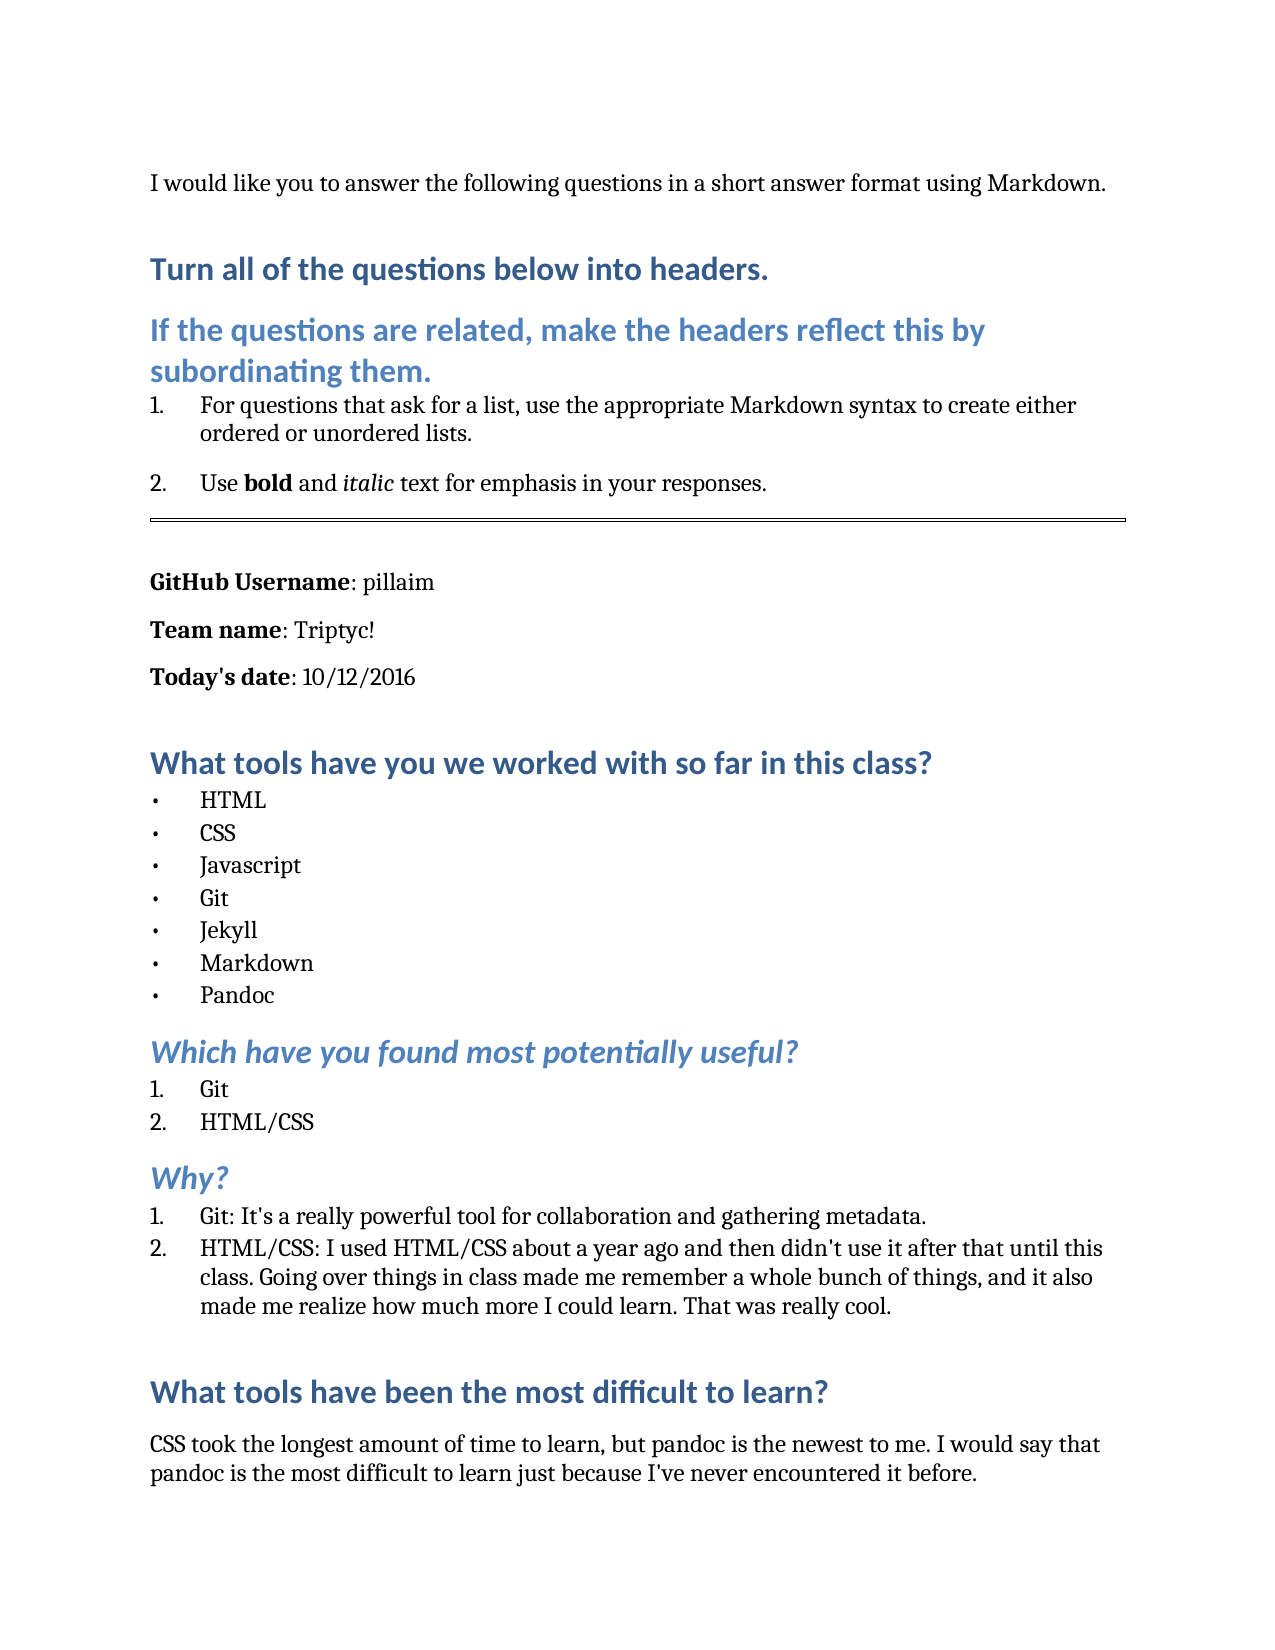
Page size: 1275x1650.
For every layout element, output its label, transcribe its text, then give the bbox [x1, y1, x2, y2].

subtitle Which have you found most potentially useful? [150, 1031, 1125, 1072]
list Markdown [150, 949, 1125, 977]
list Pandoc [150, 981, 1125, 1010]
list Git: It's a really powerful tool for collaboration and gathering metadata. [150, 1202, 1125, 1231]
list HTML [150, 786, 1125, 815]
list Git [150, 884, 1125, 912]
text I would like you to answer the following questions in a short answer format using Markdown. [150, 169, 1125, 197]
text GitHub Username: pillaim [150, 568, 1125, 597]
text CSS took the longest amount of time to learn, but pandoc is the newest to me. I would say that pandoc is the most difficult to learn just because I've never encountered it before. [150, 1430, 1125, 1488]
list Jekyll [150, 916, 1125, 945]
list HTML/CSS [150, 1108, 1125, 1137]
subtitle What tools have you we worked with so far in this class? [150, 742, 1125, 782]
subtitle What tools have been the most difficult to learn? [150, 1371, 1125, 1411]
list Git [150, 1075, 1125, 1104]
list For questions that ask for a list, use the appropriate Markdown syntax to create either ordered or unordered lists. [150, 391, 1125, 448]
subtitle Why? [150, 1157, 1125, 1198]
list HTML/CSS: I used HTML/CSS about a year ago and then didn't use it after that until this class. Going over things in class made me remember a whole bunch of things, and it also made me realize how much more I could learn. That was really cool. [150, 1234, 1125, 1321]
list CSS [150, 819, 1125, 847]
subtitle Turn all of the questions below into headers. [150, 247, 1125, 288]
text Team name: Triptyc! [150, 616, 1125, 644]
subtitle If the questions are related, make the headers reflect this by subordinating them. [150, 309, 1125, 391]
text Today's date: 10/12/2016 [150, 663, 1125, 692]
list Use bold and italic text for emphasis in your responses. [150, 469, 1125, 498]
list Javascript [150, 851, 1125, 880]
